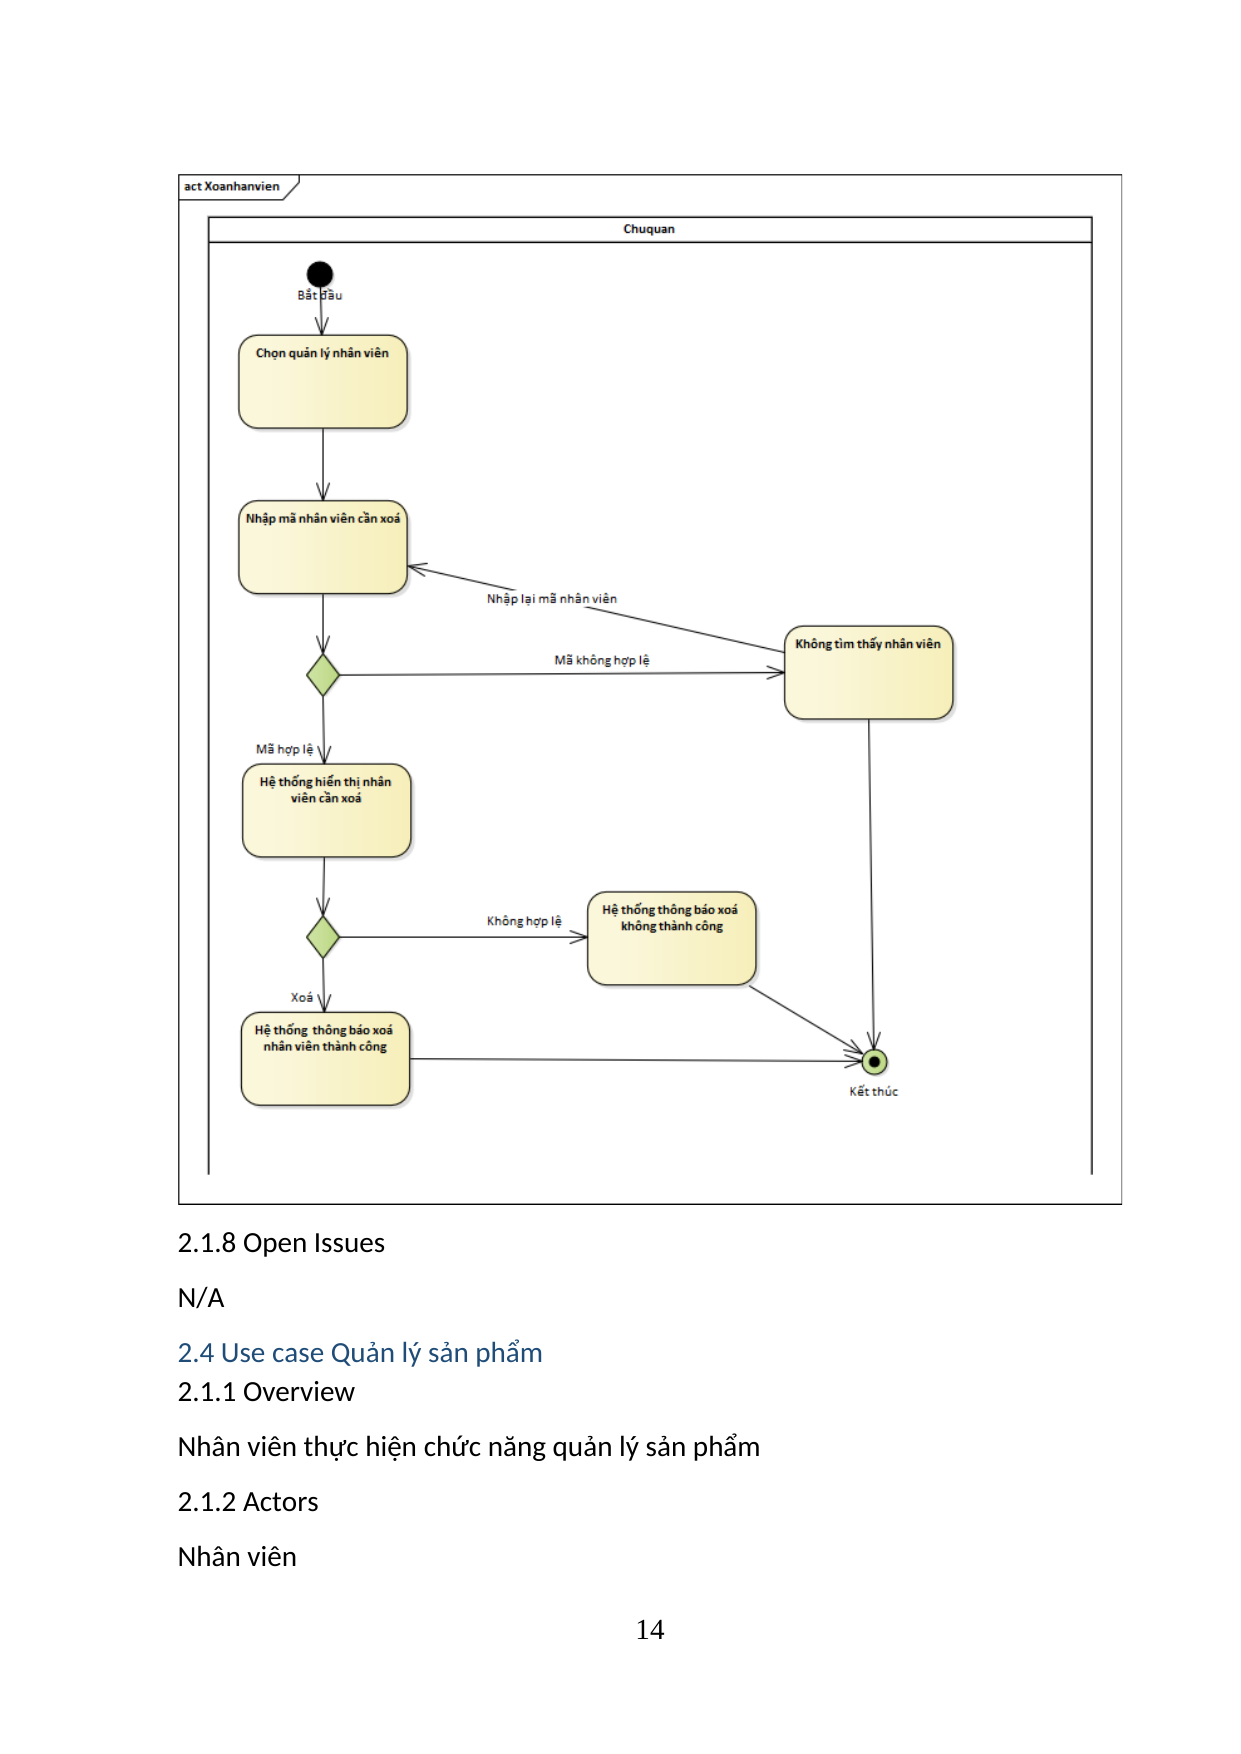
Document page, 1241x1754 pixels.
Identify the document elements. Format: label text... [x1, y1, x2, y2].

picture [177, 173, 1123, 1205]
text Nhân viên [177, 1538, 1122, 1573]
text 2.1.8 Open Issues [177, 1224, 1122, 1259]
text Nhân viên thực hiện chức năng quản lý sản phẩm [177, 1428, 1122, 1463]
text 2.1.2 Actors [177, 1483, 1122, 1518]
text 2.1.1 Overview [177, 1373, 1122, 1408]
text N/A [177, 1279, 1122, 1315]
subtitle 2.4 Use case Quản lý sản phẩm [177, 1334, 1122, 1370]
